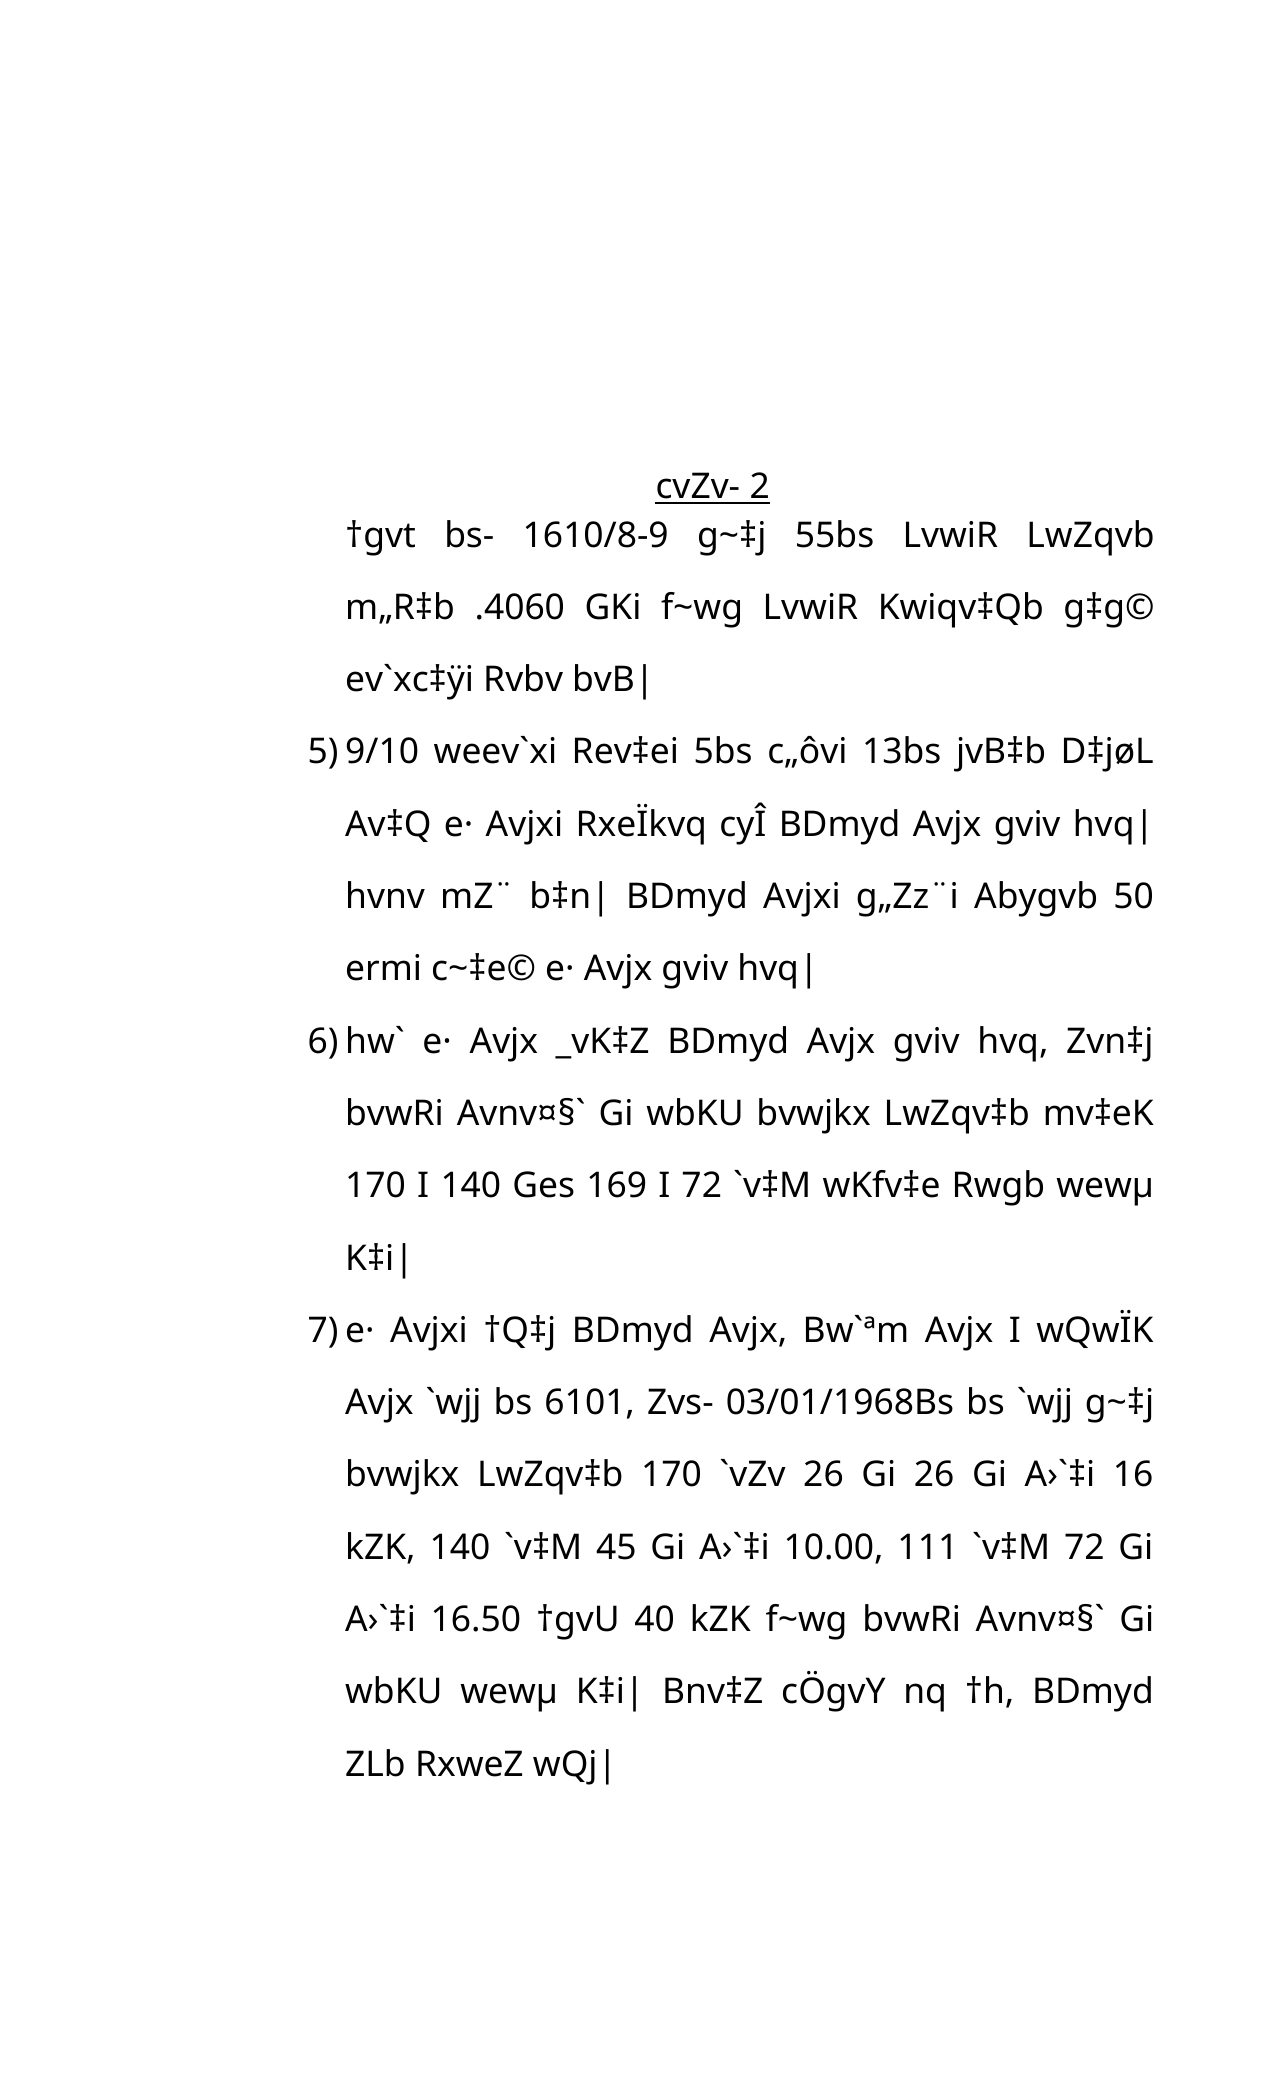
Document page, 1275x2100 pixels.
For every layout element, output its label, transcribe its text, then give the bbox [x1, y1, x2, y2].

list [307, 509, 1155, 702]
list e· Avjxi †Q‡j BDmyd Avjx, Bw`ªm Avjx I wQwÏK Avjx `wjj bs 6101, Zvs- 03/01/1968Bs bs `wjj g~‡j bvwjkx LwZqv‡b 170 `vZv 26 Gi 26 Gi A›`‡i 16 kZK, 140 `v‡M 45 Gi A›`‡i 10.00, 111 `v‡M 72 Gi A›`‡i 16.50 †gvU 40 kZK f~wg bvwRi Avnv¤§` Gi wbKU wewµ K‡i| Bnv‡Z cÖgvY nq †h, BDmyd ZLb RxweZ wQj| [307, 1304, 1155, 1786]
list 9/10 weev`xi Rev‡ei 5bs c„ôvi 13bs jvB‡b D‡jøL Av‡Q e· Avjxi RxeÏkvq cyÎ BDmyd Avjx gviv hvq| hvnv mZ¨ b‡n| BDmyd Avjxi g„Zz¨i Abygvb 50 ermi c~‡e© e· Avjx gviv hvq| [307, 726, 1155, 991]
list hw` e· Avjx _vK‡Z BDmyd Avjx gviv hvq, Zvn‡j bvwRi Avnv¤§` Gi wbKU bvwjkx LwZqv‡b mv‡eK 170 I 140 Ges 169 I 72 `v‡M wKfv‡e Rwgb wewµ K‡i| [307, 1015, 1155, 1280]
